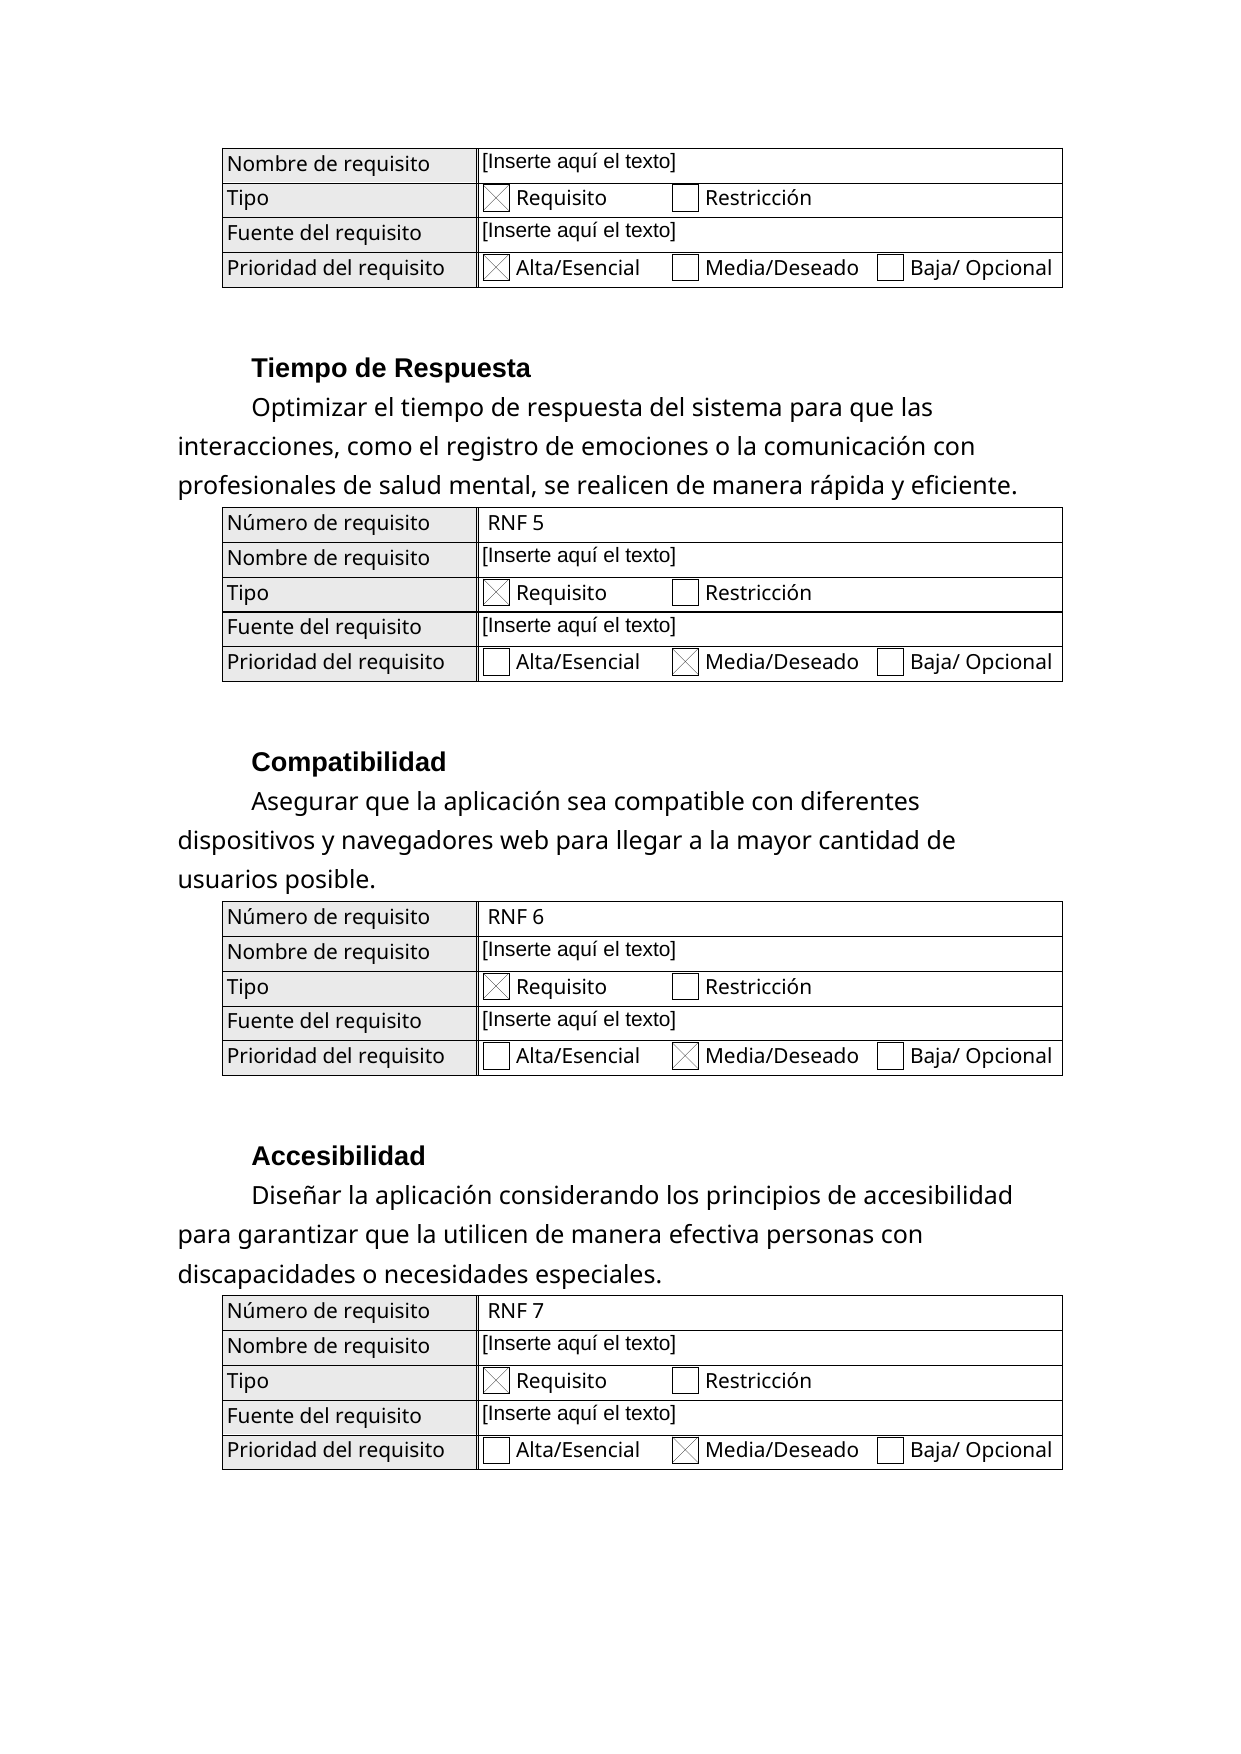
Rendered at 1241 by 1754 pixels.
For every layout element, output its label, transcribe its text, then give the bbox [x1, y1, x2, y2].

table_cell Requisito [479, 578, 664, 611]
table_cell Media/Deseado [664, 253, 869, 287]
table_cell Prioridad del requisito [223, 253, 476, 287]
table_cell Nombre de requisito [223, 937, 476, 971]
table_cell Restricción [664, 578, 1062, 611]
table_cell Fuente del requisito [223, 613, 476, 646]
table_header RNF 6 [479, 902, 1062, 936]
table_cell [479, 613, 1062, 646]
subtitle Accesibilidad [251, 1140, 1063, 1172]
table_cell [479, 543, 1062, 577]
table_cell Prioridad del requisito [223, 1041, 476, 1075]
table_cell Media/Deseado [664, 1041, 869, 1075]
table_cell Fuente del requisito [223, 218, 476, 252]
text Optimizar el tiempo de respuesta del sistema para que las interacciones, como el registro de emociones o la comunicación con profesionales de salud mental, se realicen de manera rápida y eficiente. [177, 389, 1063, 502]
text Diseñar la aplicación considerando los principios de accesibilidad para garantizar que la utilicen de manera efectiva personas con discapacidades o necesidades especiales. [177, 1178, 1063, 1290]
table_header RNF 7 [479, 1296, 1062, 1330]
table_cell Requisito [479, 1366, 664, 1400]
table_cell Fuente del requisito [223, 1401, 476, 1434]
table_header Número de requisito [223, 508, 476, 542]
table_cell [479, 218, 1062, 252]
table_cell Alta/Esencial [479, 1436, 664, 1469]
table_cell Restricción [664, 972, 1062, 1006]
table_cell Baja/ Opcional [869, 647, 1062, 681]
table_cell Tipo [223, 972, 476, 1006]
table_header Número de requisito [223, 902, 476, 936]
table_header Número de requisito [223, 1296, 476, 1330]
table_cell Nombre de requisito [223, 1331, 476, 1365]
table_cell Baja/ Opcional [869, 253, 1062, 287]
table_cell [479, 937, 1062, 971]
subtitle Tiempo de Respuesta [251, 352, 1063, 383]
table_cell Nombre de requisito [223, 543, 476, 577]
table_cell Media/Deseado [664, 1436, 869, 1469]
table_cell [479, 1007, 1062, 1040]
table_cell Baja/ Opcional [869, 1041, 1062, 1075]
table_cell Prioridad del requisito [223, 1436, 476, 1469]
table_cell Tipo [223, 578, 476, 611]
subtitle Compatibilidad [251, 746, 1063, 777]
table_cell Tipo [223, 184, 476, 217]
table_cell Prioridad del requisito [223, 647, 476, 681]
table_cell Fuente del requisito [223, 1007, 476, 1040]
table_cell Media/Deseado [664, 647, 869, 681]
table_cell Tipo [223, 1366, 476, 1400]
table_cell [479, 1401, 1062, 1434]
table_cell Alta/Esencial [479, 1041, 664, 1075]
table_cell Alta/Esencial [479, 253, 664, 287]
table_cell Alta/Esencial [479, 647, 664, 681]
table_cell Baja/ Opcional [869, 1436, 1062, 1469]
table_header RNF 5 [479, 508, 1062, 542]
table_cell [479, 149, 1062, 182]
table_cell Requisito [479, 184, 664, 217]
table_cell Restricción [664, 1366, 1062, 1400]
table_cell Requisito [479, 972, 664, 1006]
text Asegurar que la aplicación sea compatible con diferentes dispositivos y navegadores web para llegar a la mayor cantidad de usuarios posible. [177, 784, 1063, 896]
table_cell [479, 1331, 1062, 1365]
table_cell Restricción [664, 184, 1062, 217]
table_cell Nombre de requisito [223, 149, 476, 182]
